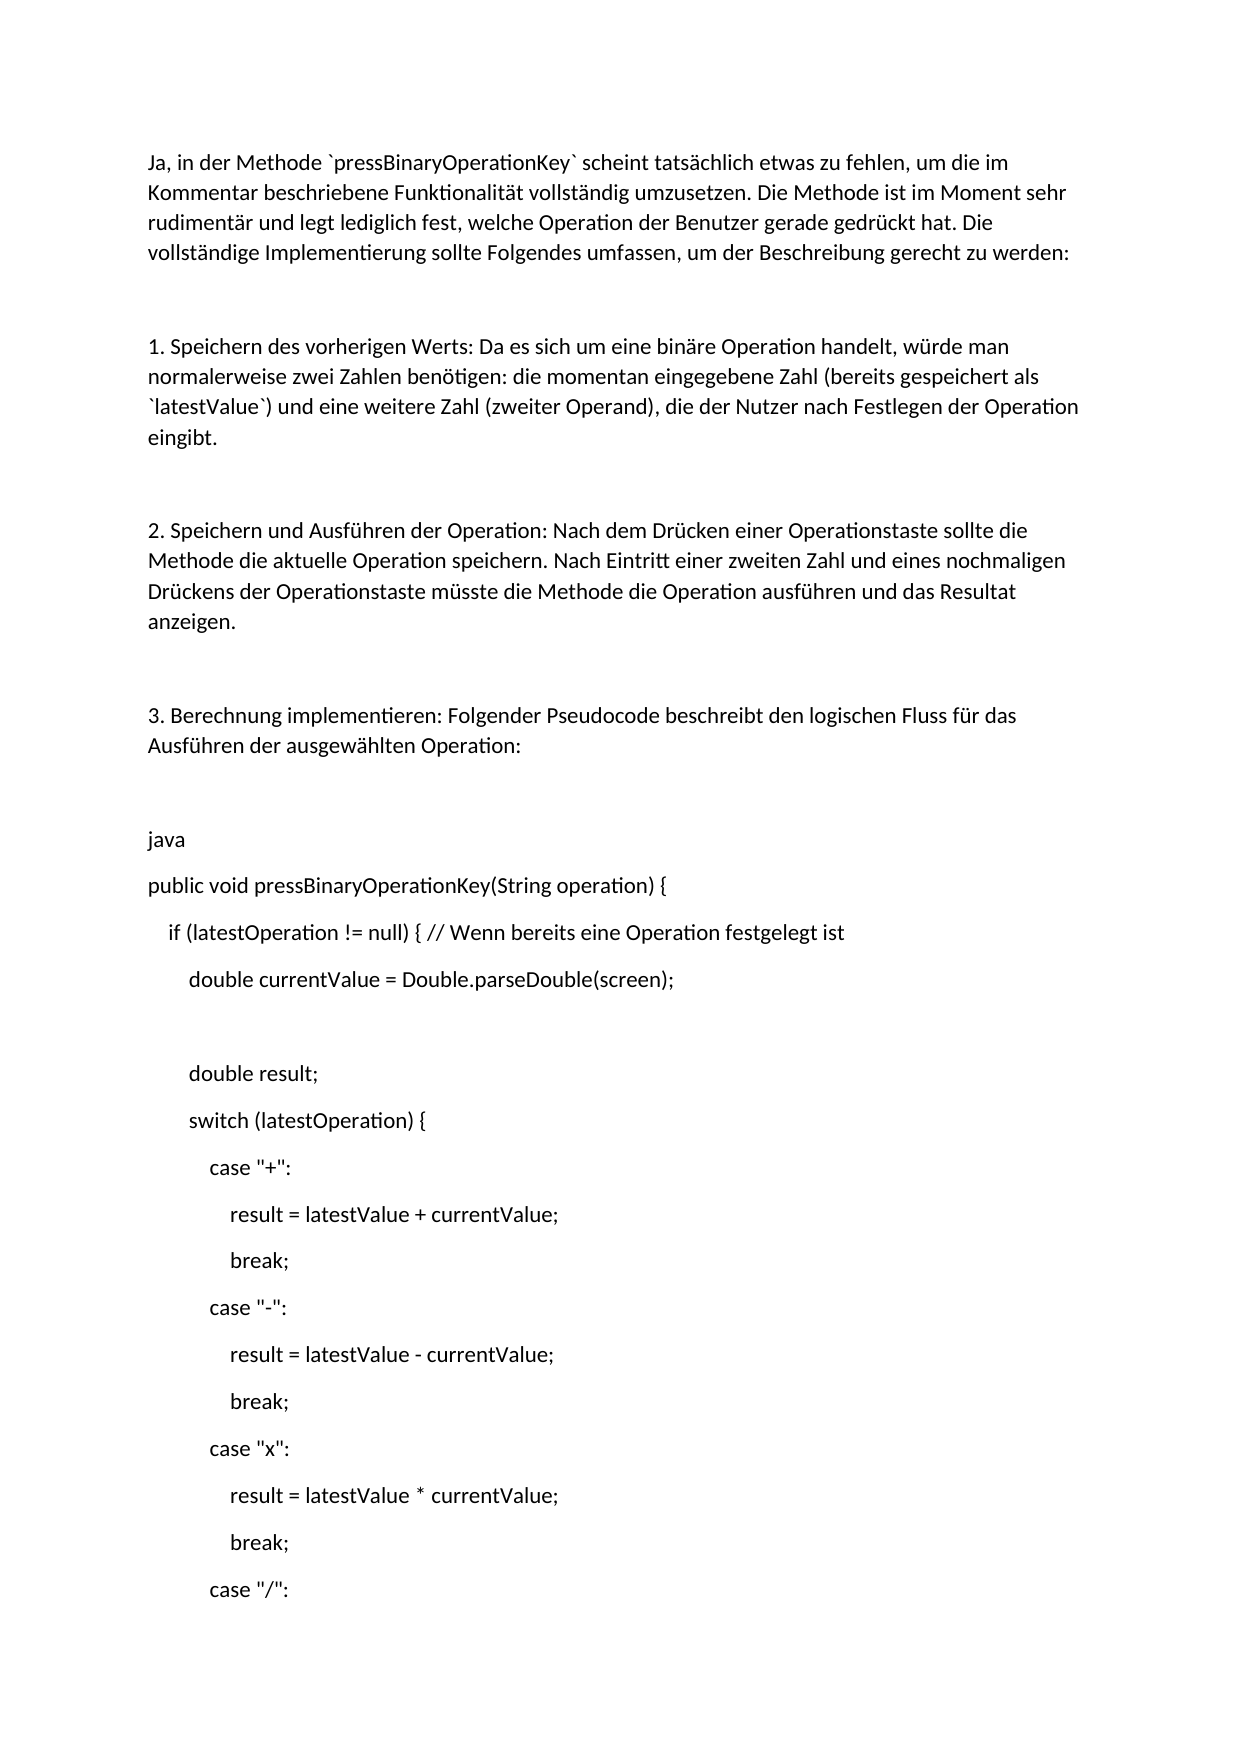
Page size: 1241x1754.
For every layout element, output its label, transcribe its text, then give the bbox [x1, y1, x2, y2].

text java [148, 825, 1093, 853]
text switch (latestOperation) { [148, 1106, 1093, 1134]
text double result; [148, 1059, 1093, 1087]
text result = latestValue - currentValue; [148, 1340, 1093, 1368]
text public void pressBinaryOperationKey(String operation) { [148, 872, 1093, 899]
text 2. Speichern und Ausführen der Operation: Nach dem Drücken einer Operationstaste sollte die Methode die aktuelle Operation speichern. Nach Eintritt einer zweiten Zahl und eines nochmaligen Drückens der Operationstaste müsste die Methode die Operation ausführen und das Resultat anzeigen. [148, 516, 1093, 635]
text break; [148, 1247, 1093, 1274]
text case "/": [148, 1575, 1093, 1603]
text break; [148, 1528, 1093, 1556]
text break; [148, 1387, 1093, 1415]
text case "+": [148, 1153, 1093, 1181]
text result = latestValue * currentValue; [148, 1481, 1093, 1509]
text Ja, in der Methode `pressBinaryOperationKey` scheint tatsächlich etwas zu fehlen, um die im Kommentar beschriebene Funktionalität vollständig umzusetzen. Die Methode ist im Moment sehr rudimentär und legt lediglich fest, welche Operation der Benutzer gerade gedrückt hat. Die vollständige Implementierung sollte Folgendes umfassen, um der Beschreibung gerecht zu werden: [148, 148, 1093, 266]
text if (latestOperation != null) { // Wenn bereits eine Operation festgelegt ist [148, 918, 1093, 946]
text 1. Speichern des vorherigen Werts: Da es sich um eine binäre Operation handelt, würde man normalerweise zwei Zahlen benötigen: die momentan eingegebene Zahl (bereits gespeichert als `latestValue`) und eine weitere Zahl (zweiter Operand), die der Nutzer nach Festlegen der Operation eingibt. [148, 332, 1093, 451]
text double currentValue = Double.parseDouble(screen); [148, 965, 1093, 993]
text case "-": [148, 1293, 1093, 1321]
text result = latestValue + currentValue; [148, 1200, 1093, 1228]
text case "x": [148, 1434, 1093, 1462]
text 3. Berechnung implementieren: Folgender Pseudocode beschreibt den logischen Fluss für das Ausführen der ausgewählten Operation: [148, 701, 1093, 759]
